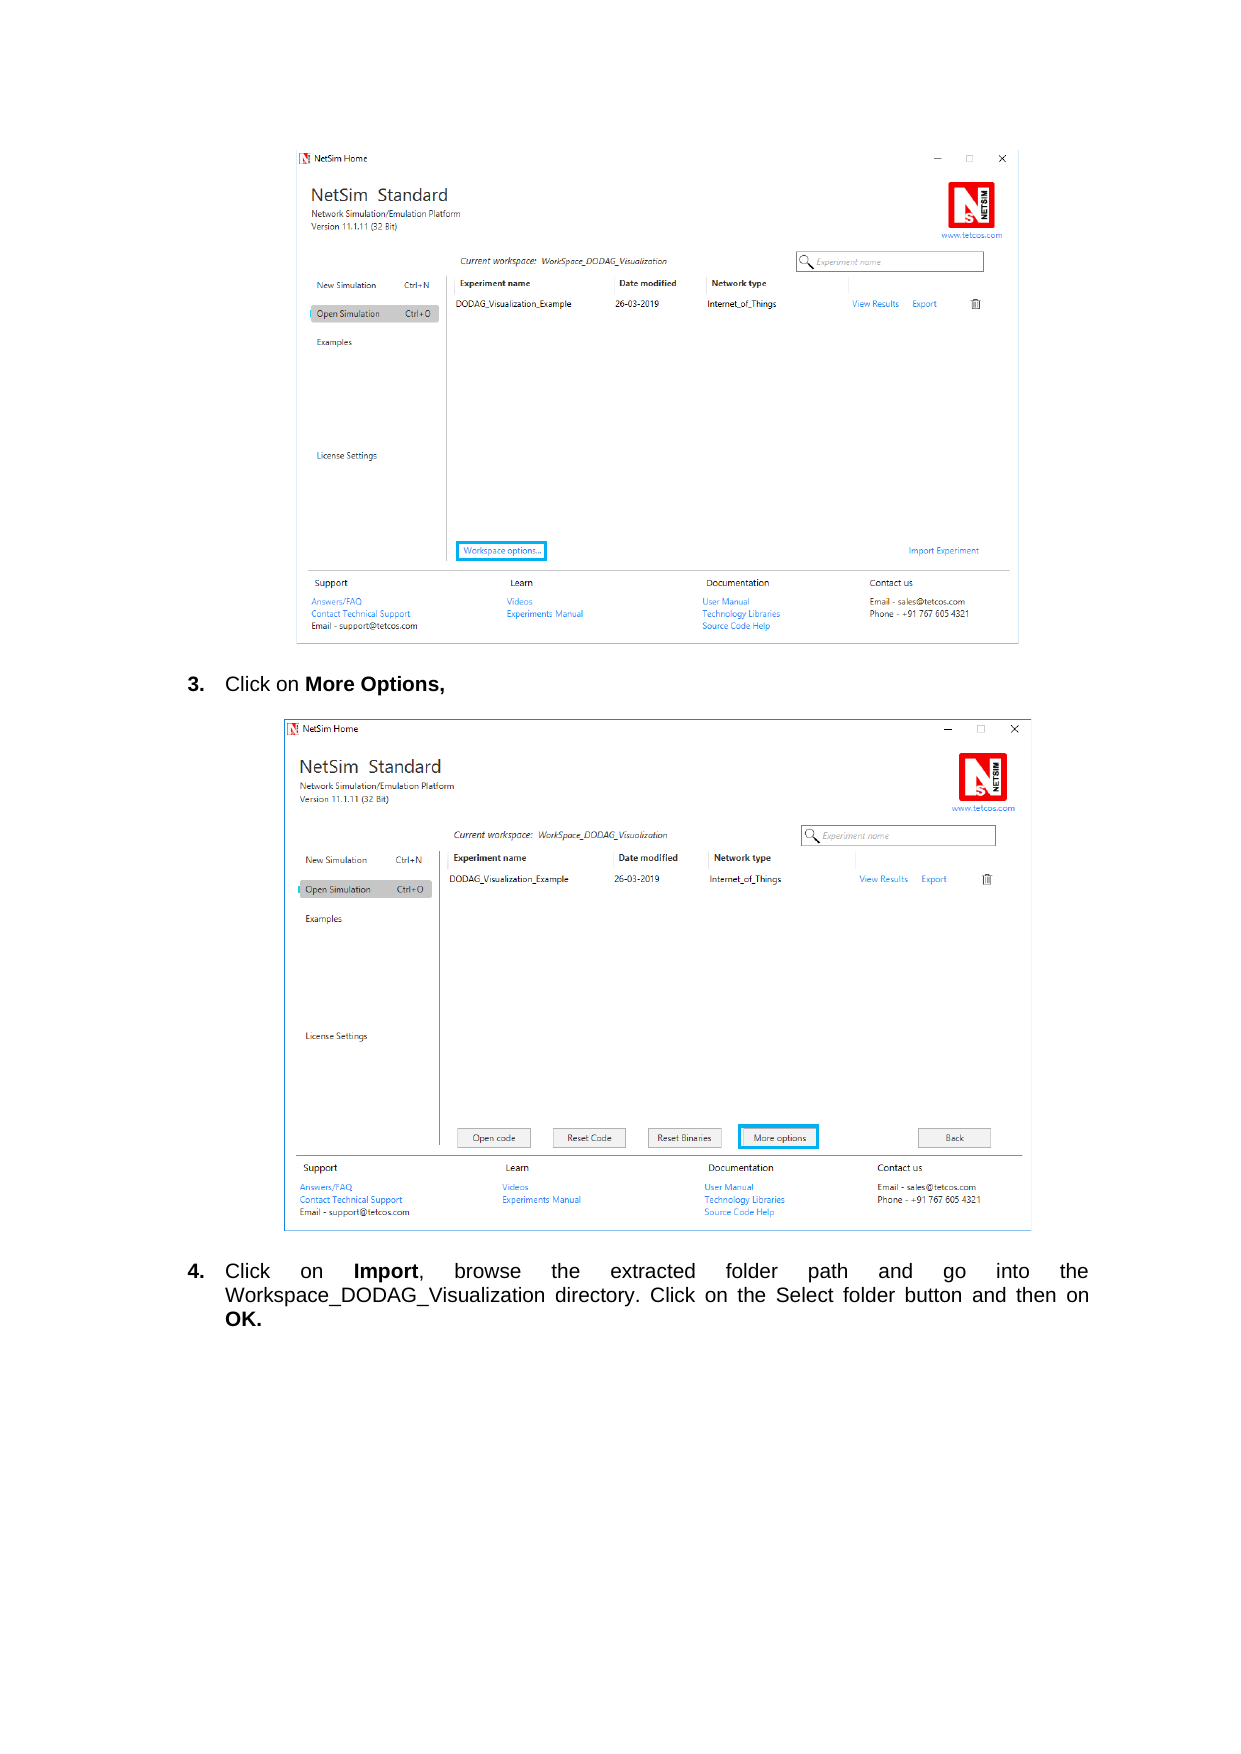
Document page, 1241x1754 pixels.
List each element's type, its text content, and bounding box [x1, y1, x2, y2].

picture [296, 150, 1019, 644]
list Click on More Options, [187, 672, 1090, 696]
picture [284, 719, 1032, 1231]
list Click on Import, browse the extracted folder path and go into the Workspace_DODAG_Visualization directory. Click on the Select folder button and then on OK. [187, 1259, 1090, 1331]
